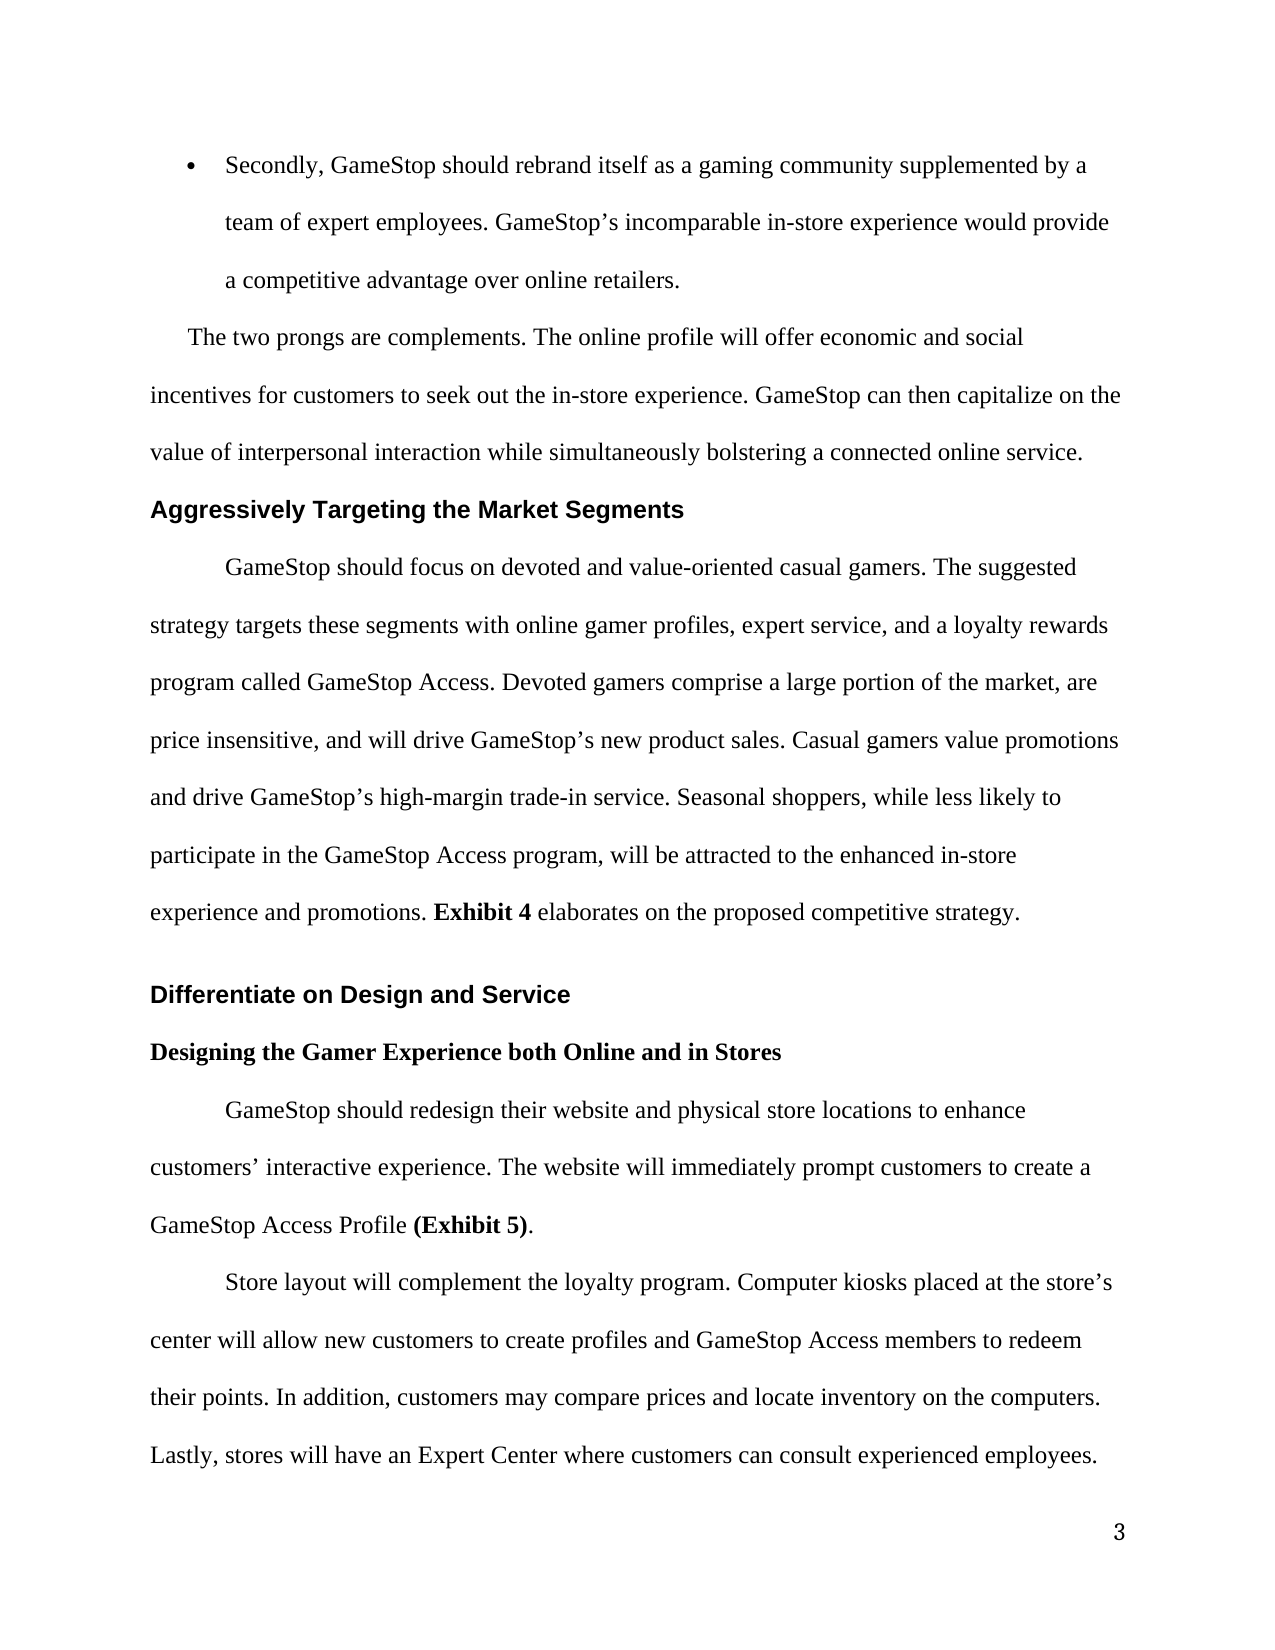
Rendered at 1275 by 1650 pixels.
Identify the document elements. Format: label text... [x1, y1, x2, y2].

text Designing the Gamer Experience both Online and in Stores [150, 1037, 1125, 1066]
text Aggressively Targeting the Market Segments [150, 495, 1125, 524]
text Store layout will complement the loyalty program. Computer kiosks placed at the store’s center will allow new customers to create profiles and GameStop Access members to redeem their points. In addition, customers may compare prices and locate inventory on the computers. Lastly, stores will have an Expert Center where customers can consult experienced employees. [150, 1267, 1125, 1469]
text GameStop should redesign their website and physical store locations to enhance customers’ interactive experience. The website will immediately prompt customers to create a GameStop Access Profile (Exhibit 5). [150, 1095, 1125, 1239]
text GameStop should focus on devoted and value-oriented casual gamers. The suggested strategy targets these segments with online gamer profiles, expert service, and a loyalty rewards program called GameStop Access. Devoted gamers comprise a large portion of the market, are price insensitive, and will drive GameStop’s new product sales. Casual gamers value promotions and drive GameStop’s high-margin trade-in service. Seasonal shoppers, while less likely to participate in the GameStop Access program, will be attracted to the enhanced in-store experience and promotions. Exhibit 4 elaborates on the proposed competitive strategy. [150, 552, 1125, 926]
text The two prongs are complements. The online profile will offer economic and social incentives for customers to seek out the in-store experience. GameStop can then capitalize on the value of interpersonal interaction while simultaneously bolstering a connected online service. [150, 322, 1125, 466]
list Secondly, GameStop should rebrand itself as a gaming community supplemented by a team of expert employees. GameStop’s incomparable in-store experience would provide a competitive advantage over online retailers. [187, 150, 1125, 294]
text Differentiate on Design and Service [150, 980, 1125, 1009]
